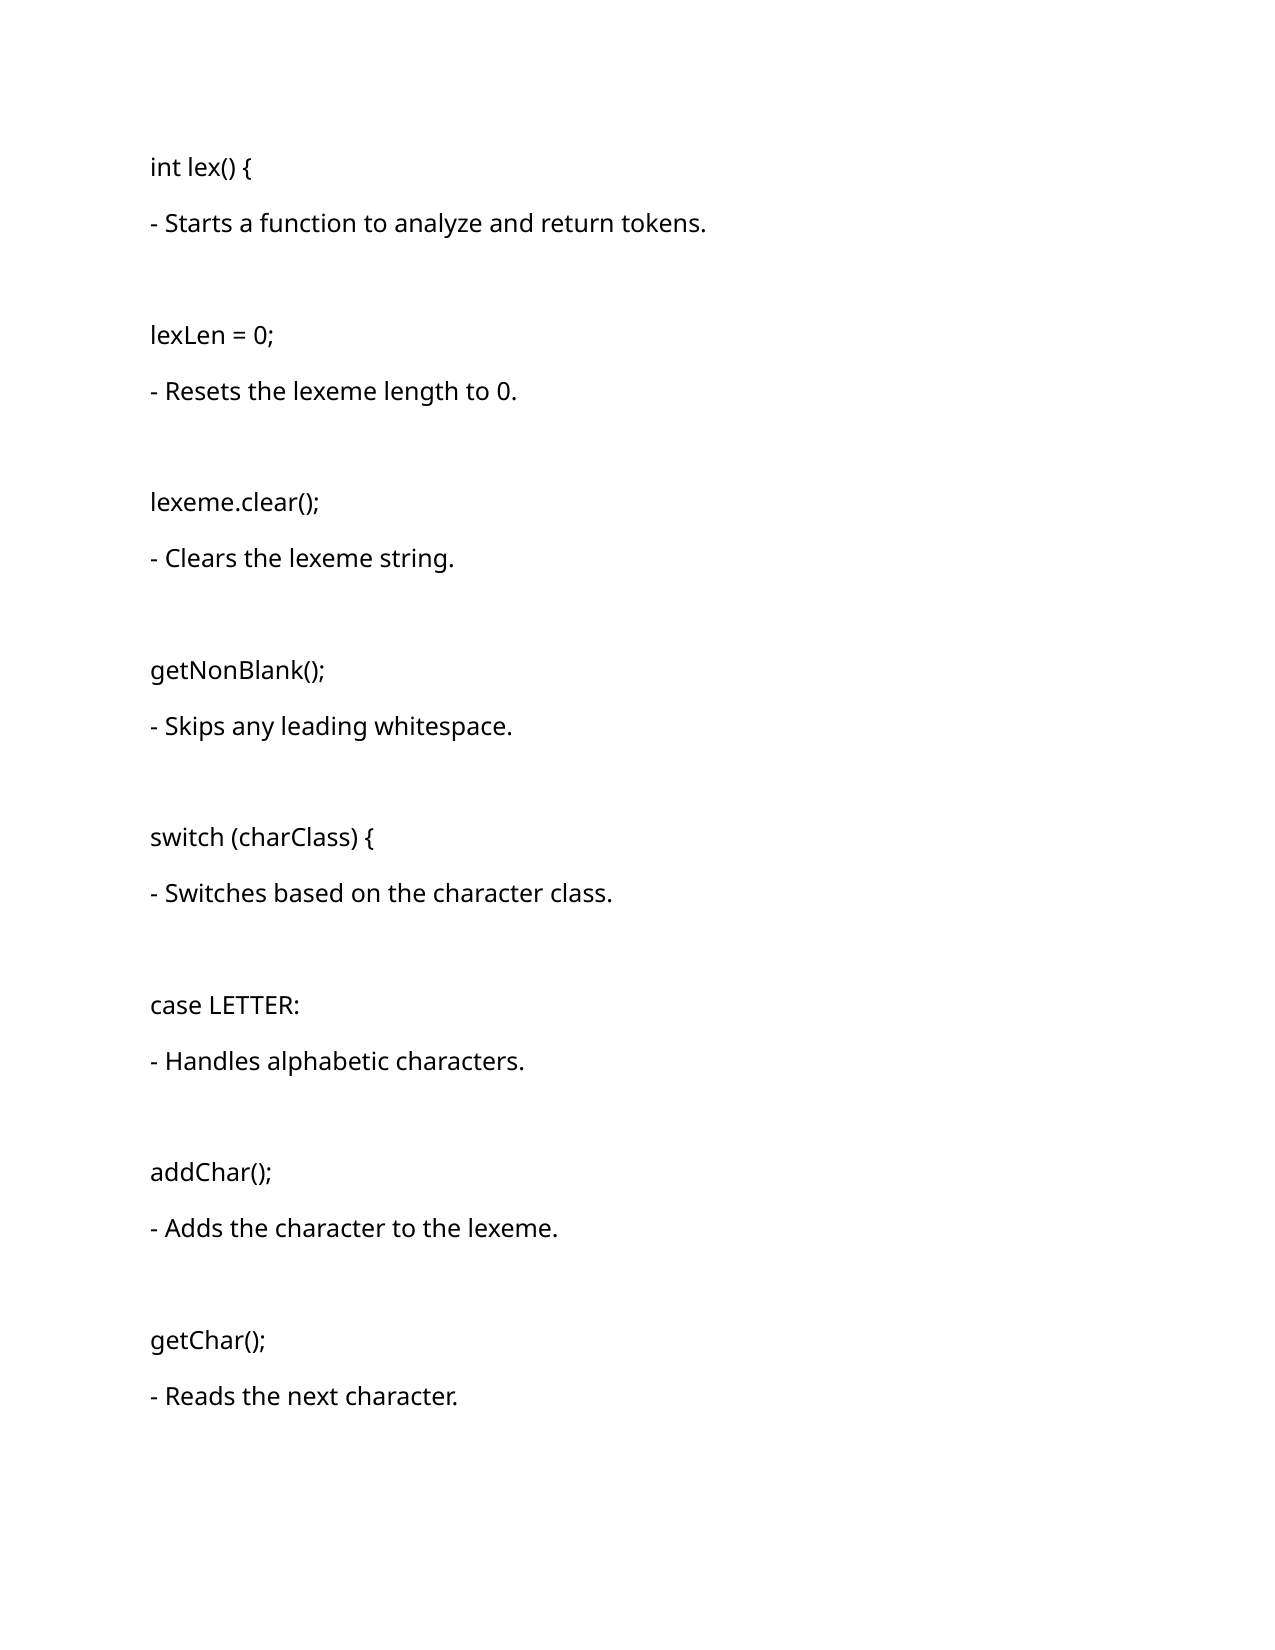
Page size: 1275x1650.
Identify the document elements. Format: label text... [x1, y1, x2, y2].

text case LETTER: [150, 987, 1125, 1022]
text int lex() { [150, 150, 1125, 184]
text - Switches based on the character class. [150, 876, 1125, 910]
text - Handles alphabetic characters. [150, 1043, 1125, 1077]
text getNonBlank(); [150, 652, 1125, 687]
text getChar(); [150, 1322, 1125, 1357]
text addChar(); [150, 1155, 1125, 1189]
text - Skips any leading whitespace. [150, 708, 1125, 742]
text - Clears the lexeme string. [150, 541, 1125, 575]
text - Reads the next character. [150, 1378, 1125, 1412]
text lexLen = 0; [150, 317, 1125, 352]
text lexeme.clear(); [150, 485, 1125, 519]
text switch (charClass) { [150, 820, 1125, 854]
text - Resets the lexeme length to 0. [150, 373, 1125, 407]
text - Starts a function to analyze and return tokens. [150, 206, 1125, 240]
text - Adds the character to the lexeme. [150, 1211, 1125, 1245]
